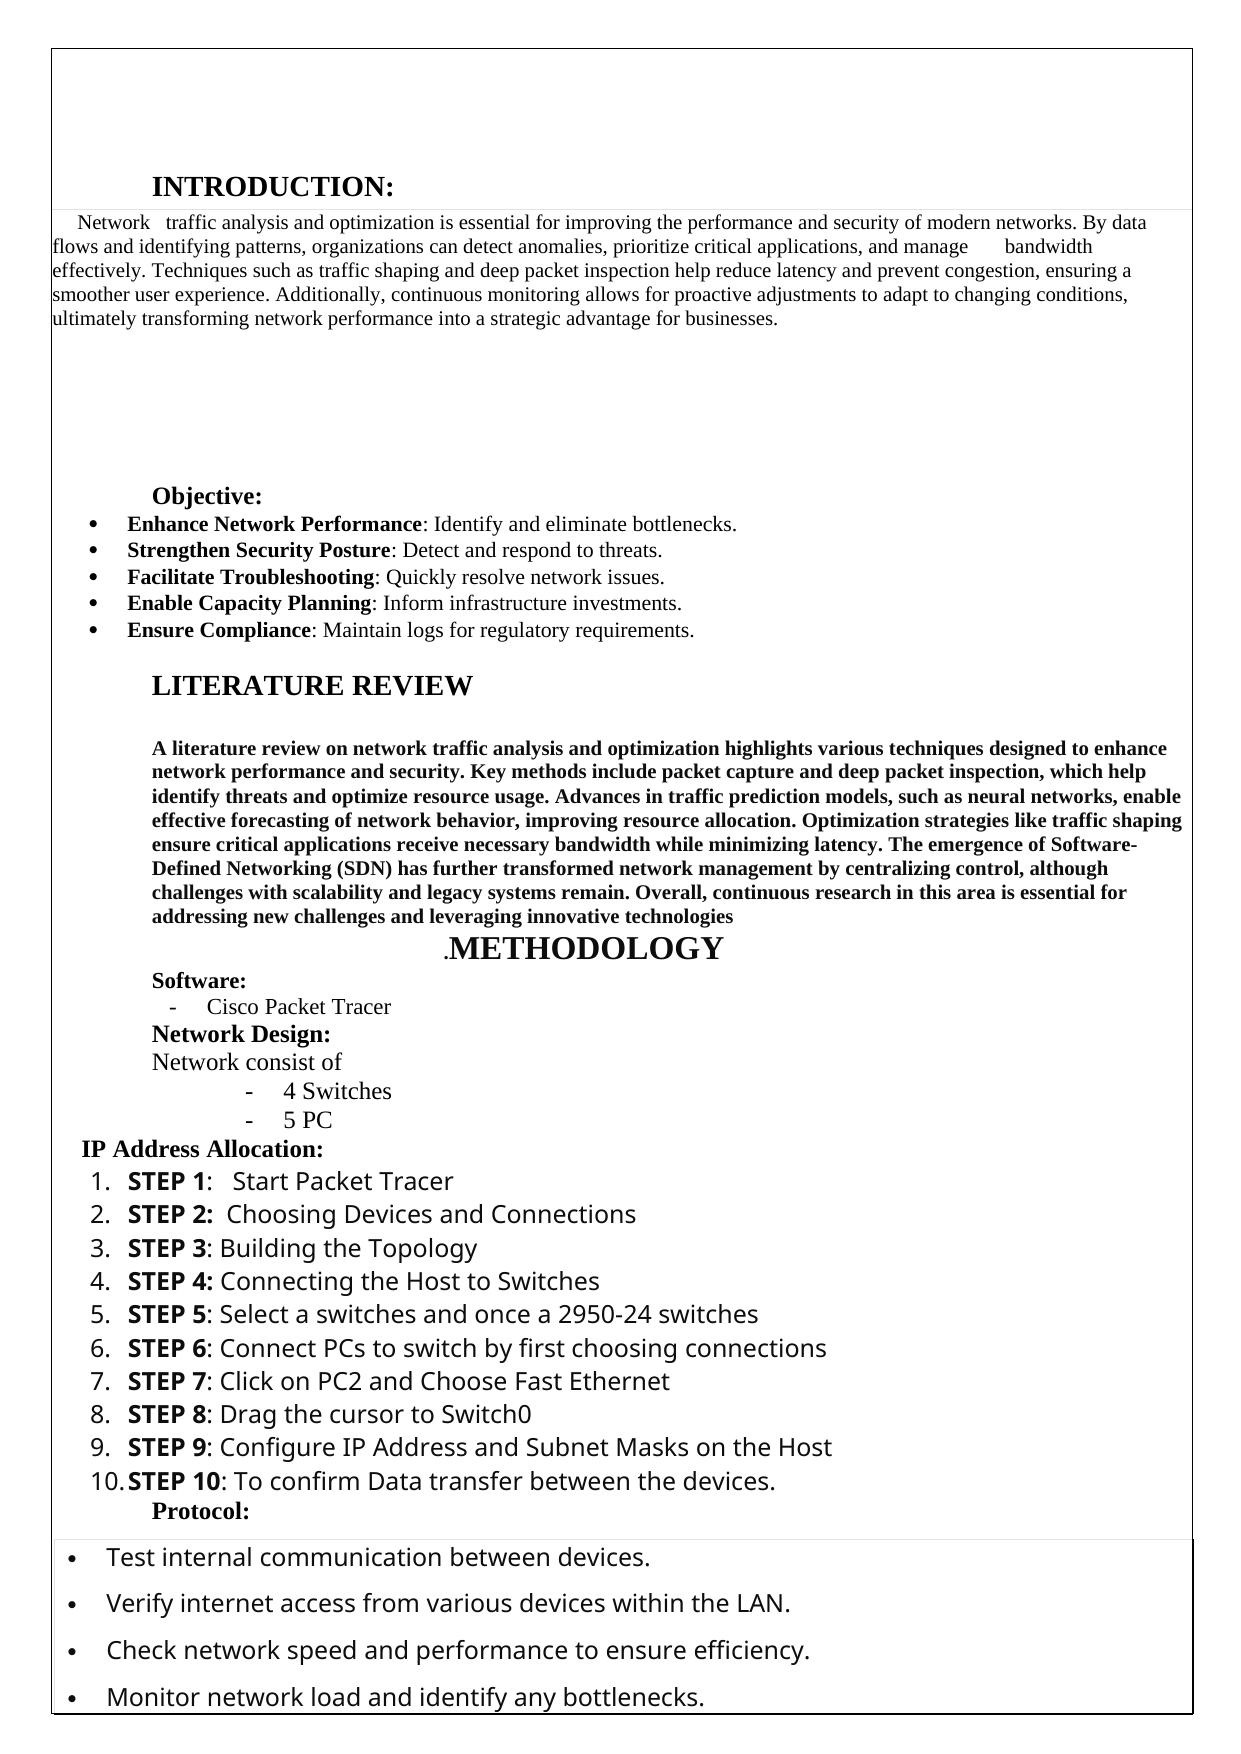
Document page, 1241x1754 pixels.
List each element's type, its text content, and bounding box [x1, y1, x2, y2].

table_cell Network traffic analysis and optimization is essential for improving the performance and security of modern networks. By data flows and identifying patterns, organizations can detect anomalies, prioritize critical applications, and manage bandwidth effectively. Techniques such as traffic shaping and deep packet inspection help reduce latency and prevent congestion, ensuring a smoother user experience. Additionally, continuous monitoring allows for proactive adjustments to adapt to changing conditions, ultimately transforming network performance into a strategic advantage for businesses. Objective: Enhance Network Performance: Identify and eliminate bottlenecks. Strengthen Security Posture: Detect and respond to threats. Facilitate Troubleshooting: Quickly resolve network issues. Enable Capacity Planning: Inform infrastructure investments. Ensure Compliance: Maintain logs for regulatory requirements. LITERATURE REVIEW A literature review on network traffic analysis and optimization highlights various techniques designed to enhance network performance and security. Key methods include packet capture and deep packet inspection, which help identify threats and optimize resource usage. Advances in traffic prediction models, such as neural networks, enable effective forecasting of network behavior, improving resource allocation. Optimization strategies like traffic shaping ensure critical applications receive necessary bandwidth while minimizing latency. The emergence of Software-Defined Networking (SDN) has further transformed network management by centralizing control, although challenges with scalability and legacy systems remain. Overall, continuous research in this area is essential for addressing new challenges and leveraging innovative technologies .METHODOLOGY Software: Cisco Packet Tracer Network Design: Network consist of 4 Switches 5 PC IP Address Allocation: STEP 1: Start Packet Tracer STEP 2: Choosing Devices and Connections STEP 3: Building the Topology STEP 4: Connecting the Host to Switches STEP 5: Select a switches and once a 2950-24 switches STEP 6: Connect PCs to switch by first choosing connections STEP 7: Click on PC2 and Choose Fast Ethernet STEP 8: Drag the cursor to Switch0 STEP 9: Configure IP Address and Subnet Masks on the Host STEP 10: To confirm Data transfer between the devices. Protocol: [52, 210, 1192, 1539]
table_cell Test internal communication between devices. Verify internet access from various devices within the LAN. Check network speed and performance to ensure efficiency. Monitor network load and identify any bottlenecks. [55, 1540, 1192, 1713]
table_header INTRODUCTION: [52, 49, 1192, 209]
